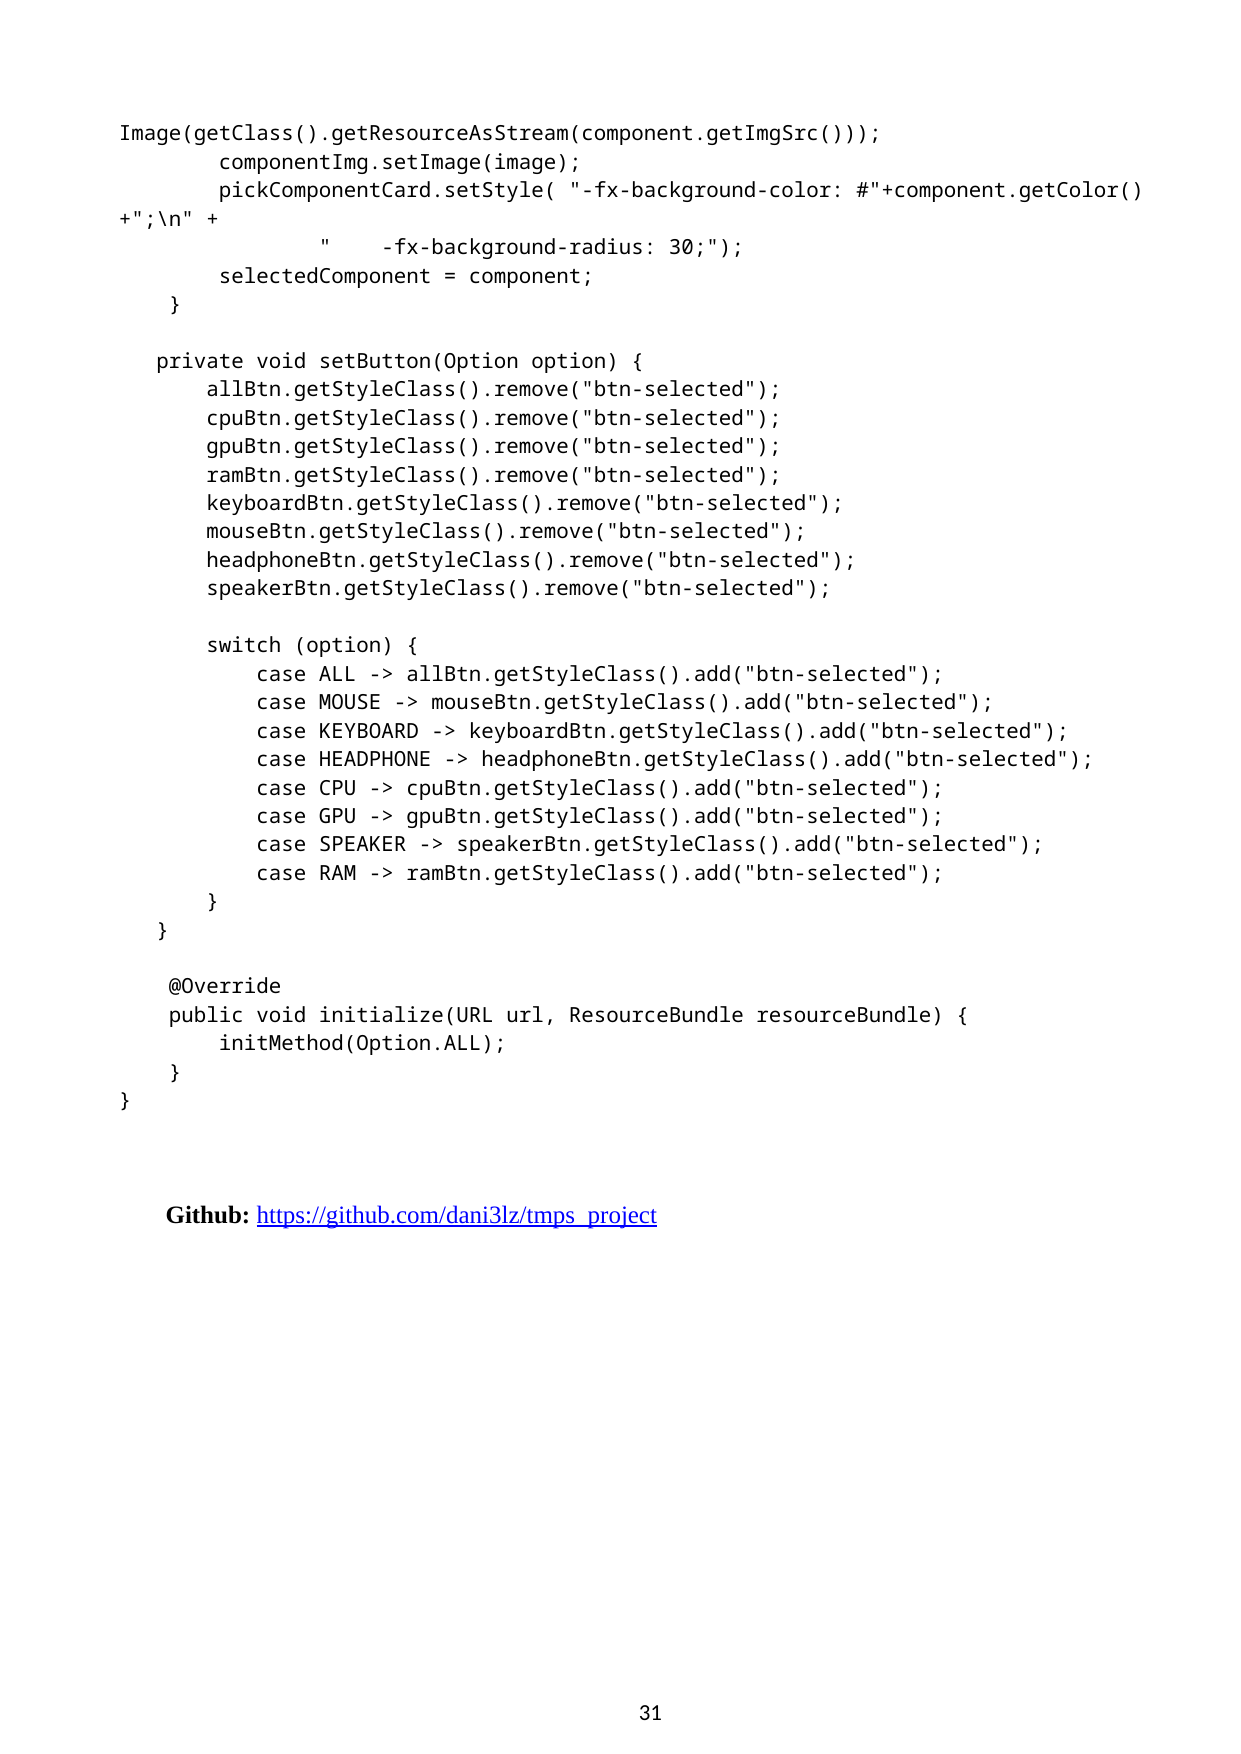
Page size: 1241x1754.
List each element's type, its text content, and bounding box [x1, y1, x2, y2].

text Github: https://github.com/dani3lz/tmps_project [165, 1200, 1182, 1229]
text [118, 118, 1182, 1114]
